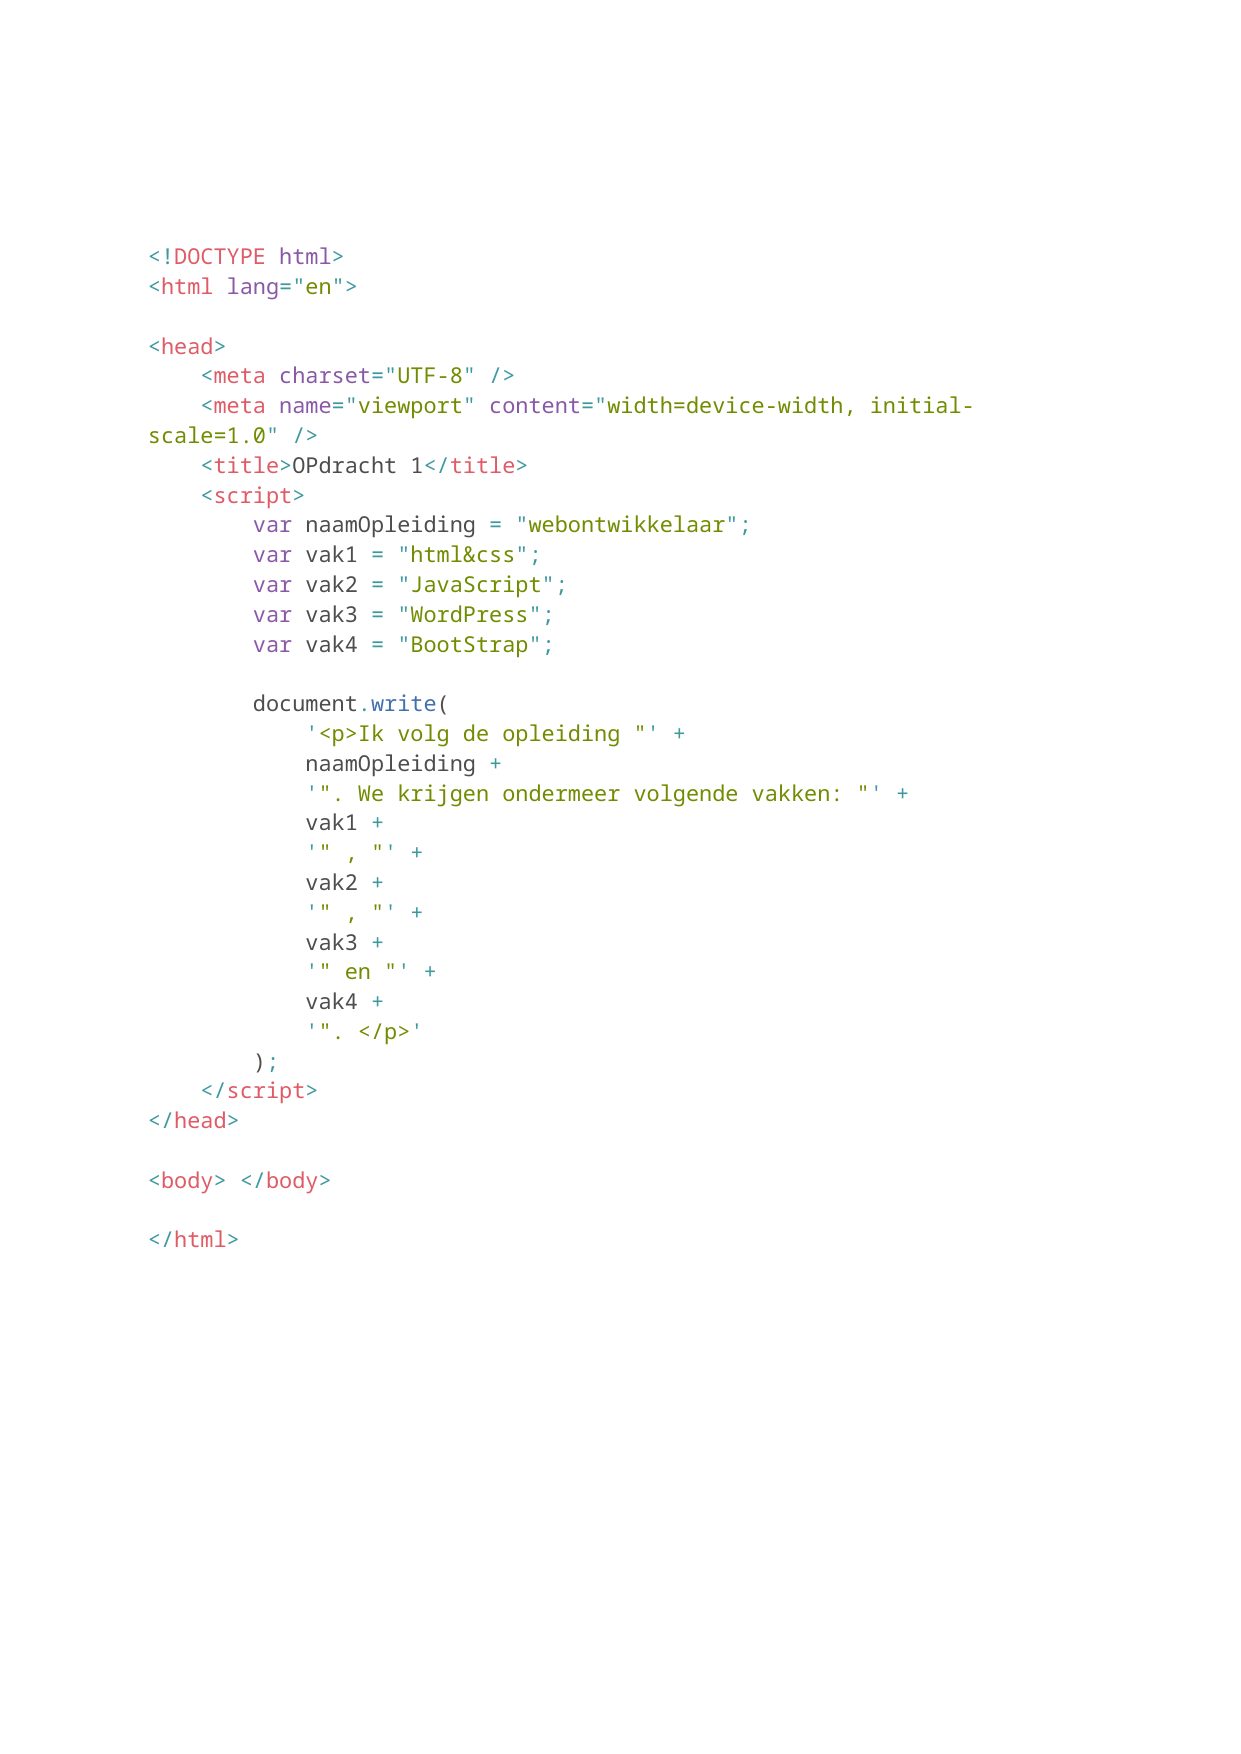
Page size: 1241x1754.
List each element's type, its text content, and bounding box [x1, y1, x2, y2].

text var vak1 = "html&css"; [148, 539, 1093, 569]
text var vak4 = "BootStrap"; [148, 629, 1093, 658]
text var vak2 = "JavaScript"; [148, 569, 1093, 599]
text '" en "' + [148, 956, 1093, 986]
text <!DOCTYPE html> [148, 241, 1093, 271]
text <head> [148, 331, 1093, 361]
text '". We krijgen ondermeer volgende vakken: "' + [148, 778, 1093, 807]
text </html> [148, 1224, 1093, 1254]
text </script> [148, 1076, 1093, 1105]
text vak2 + [148, 867, 1093, 897]
text </head> [148, 1105, 1093, 1135]
text var vak3 = "WordPress"; [148, 599, 1093, 629]
text vak4 + [148, 986, 1093, 1016]
text '" , "' + [148, 897, 1093, 927]
text var naamOpleiding = "webontwikkelaar"; [148, 509, 1093, 539]
text ); [148, 1046, 1093, 1076]
text <meta charset="UTF-8" /> [148, 361, 1093, 390]
text document.write( [148, 688, 1093, 718]
text <meta name="viewport" content="width=device-width, initial-scale=1.0" /> [148, 390, 1093, 450]
text naamOpleiding + [148, 748, 1093, 778]
text '<p>Ik volg de opleiding "' + [148, 718, 1093, 748]
text <title>OPdracht 1</title> [148, 450, 1093, 480]
text <script> [148, 480, 1093, 509]
text <html lang="en"> [148, 271, 1093, 301]
text '" , "' + [148, 837, 1093, 867]
text '". </p>' [148, 1016, 1093, 1046]
text vak1 + [148, 807, 1093, 837]
text vak3 + [148, 927, 1093, 956]
text <body> </body> [148, 1165, 1093, 1195]
